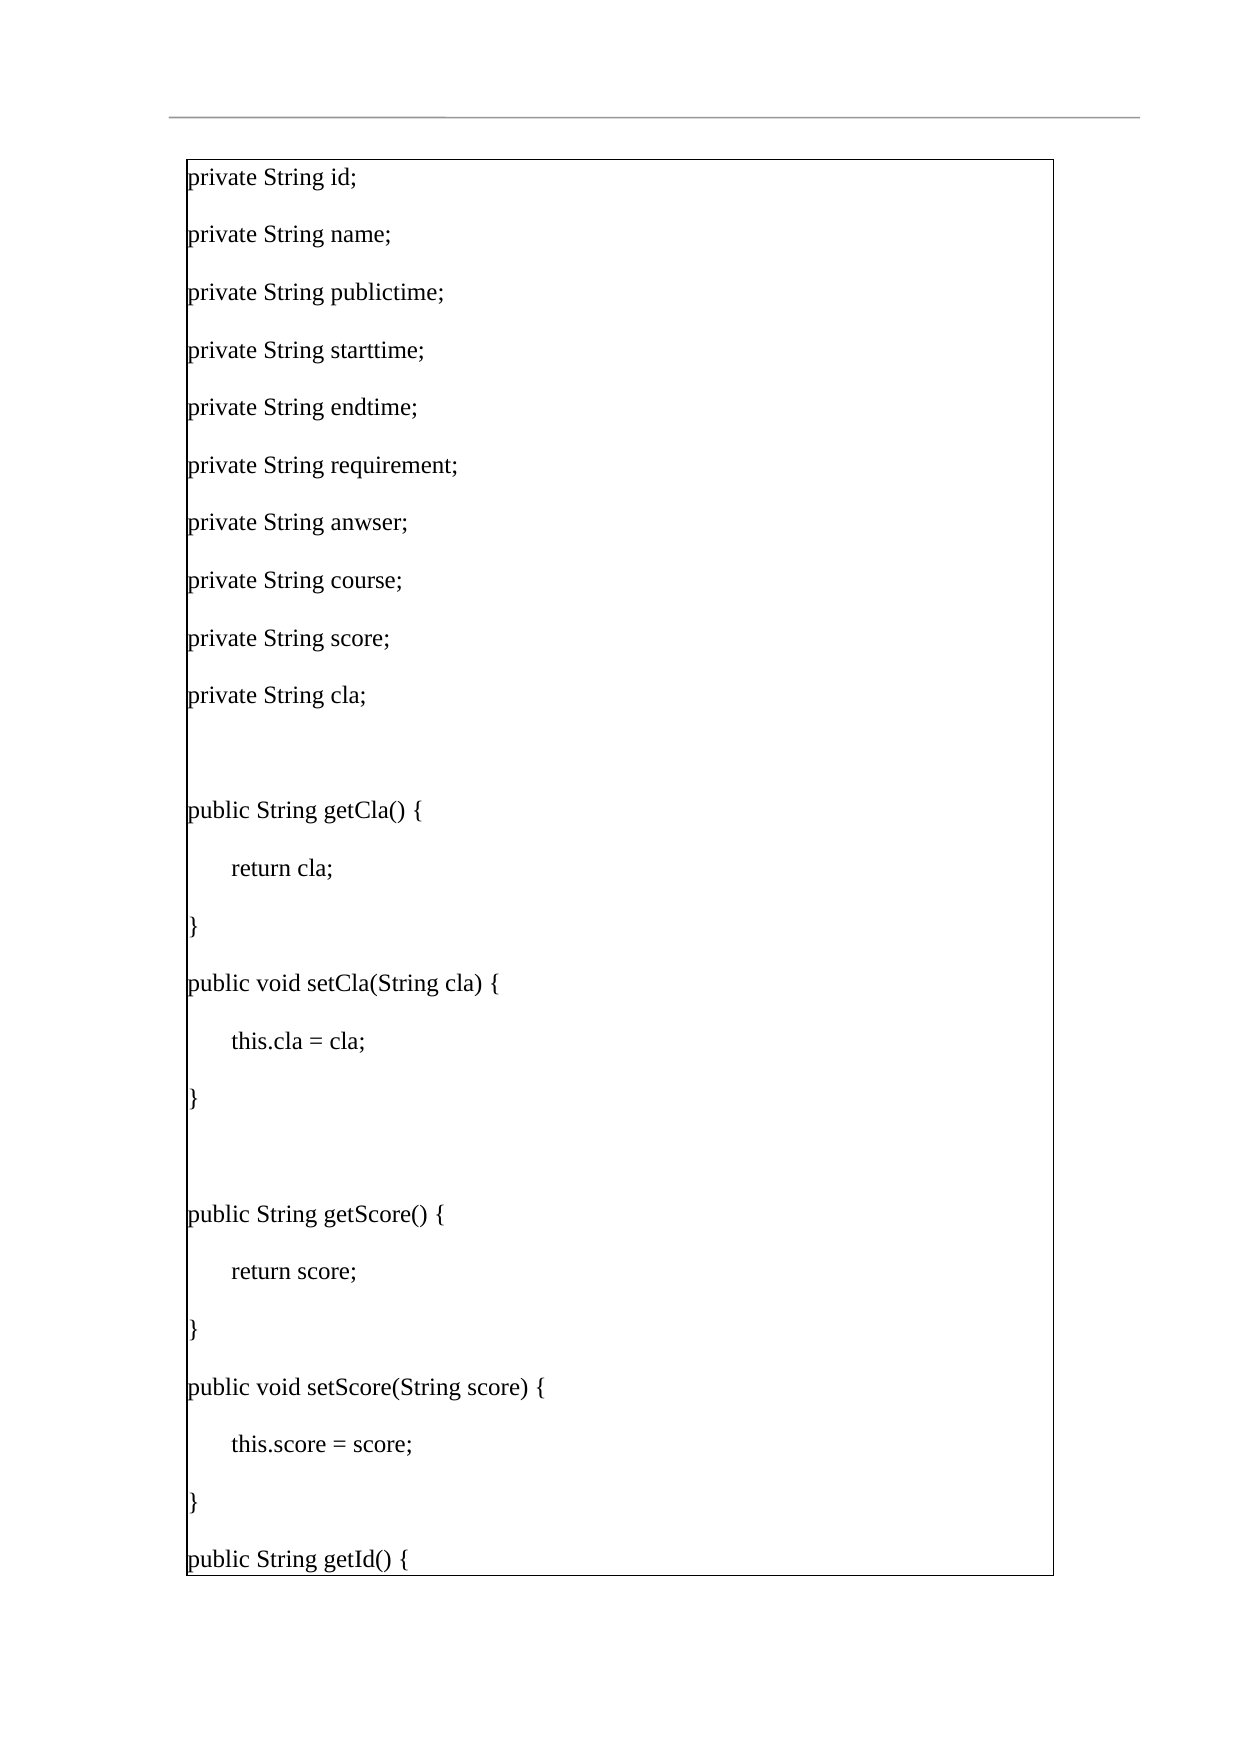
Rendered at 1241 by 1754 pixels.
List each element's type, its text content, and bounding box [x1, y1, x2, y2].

text public void setScore(String score) { [188, 1369, 1053, 1402]
text this.cla = cla; [188, 1023, 1053, 1057]
text private String name; [188, 217, 1053, 250]
text public String getId() { [188, 1541, 1053, 1575]
text private String publictime; [188, 274, 1053, 308]
text private String endtime; [188, 389, 1053, 423]
text } [188, 908, 1053, 941]
text this.score = score; [188, 1426, 1053, 1460]
text return cla; [188, 850, 1053, 884]
text public String getCla() { [188, 793, 1053, 826]
text private String course; [188, 562, 1053, 596]
text return score; [188, 1253, 1053, 1287]
text private String starttime; [188, 332, 1053, 365]
text public String getScore() { [188, 1196, 1053, 1229]
text } [188, 1311, 1053, 1344]
text public void setCla(String cla) { [188, 965, 1053, 999]
text } [188, 1081, 1053, 1114]
text private String cla; [188, 677, 1053, 711]
text private String requirement; [188, 447, 1053, 481]
text private String anwser; [188, 504, 1053, 538]
text } [188, 1484, 1053, 1517]
text private String id; [188, 160, 1053, 192]
text private String score; [188, 620, 1053, 653]
